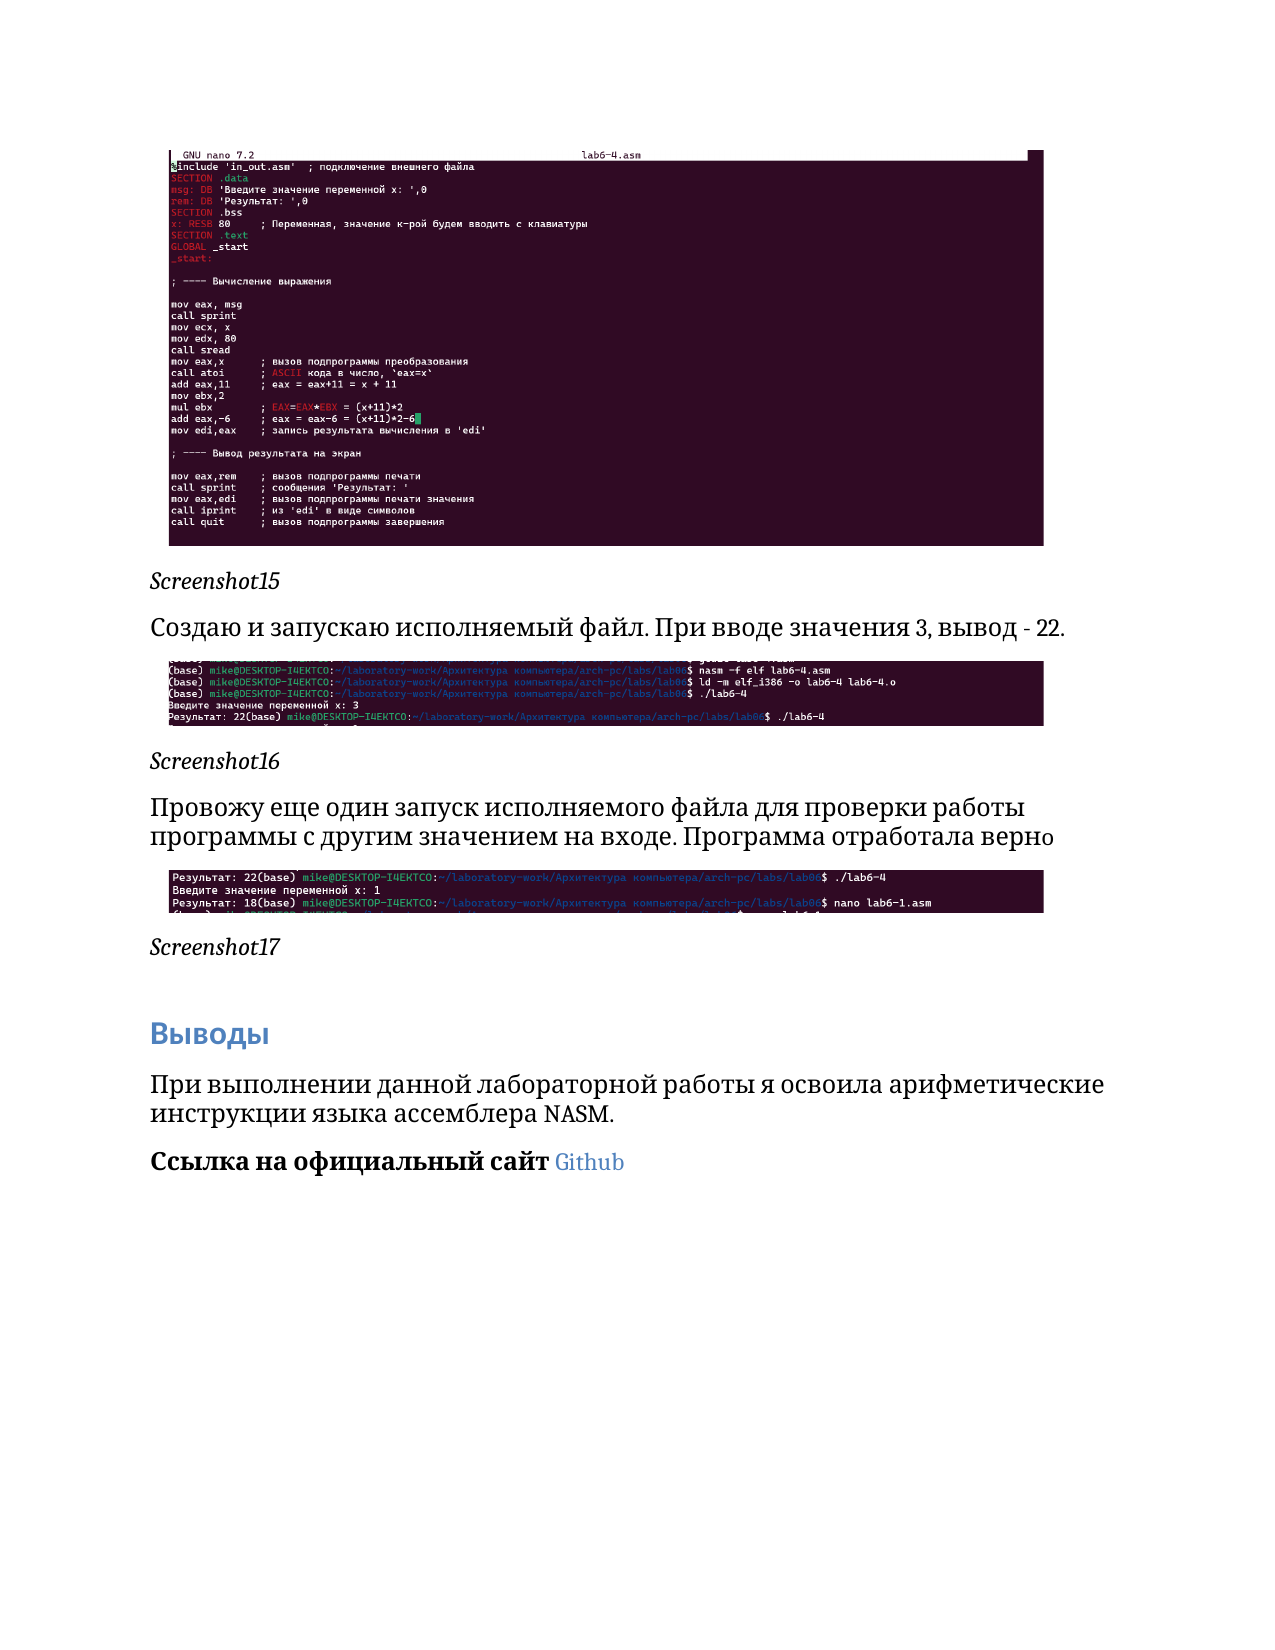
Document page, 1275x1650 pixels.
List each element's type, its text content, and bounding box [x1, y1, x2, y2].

text Ссылка на официальный сайт Github [150, 1148, 1125, 1176]
text Screenshot16 [150, 747, 1125, 776]
text При выполнении данной лабораторной работы я освоила арифметические инструкции языка ассемблера NASM. [150, 1071, 1125, 1129]
text Screenshot17 [150, 933, 1125, 962]
text Провожу еще один запуск исполняемого файла для проверки работы программы с другим значением на входе. Программа отработала вернo [150, 794, 1125, 852]
picture [168, 150, 1044, 546]
subtitle Выводы [150, 1012, 1125, 1053]
picture [168, 661, 1044, 726]
text Создаю и запускаю исполняемый файл. При вводе значения 3, вывод - 22. [150, 614, 1125, 643]
text Screenshot15 [150, 567, 1125, 596]
picture [168, 870, 1044, 913]
